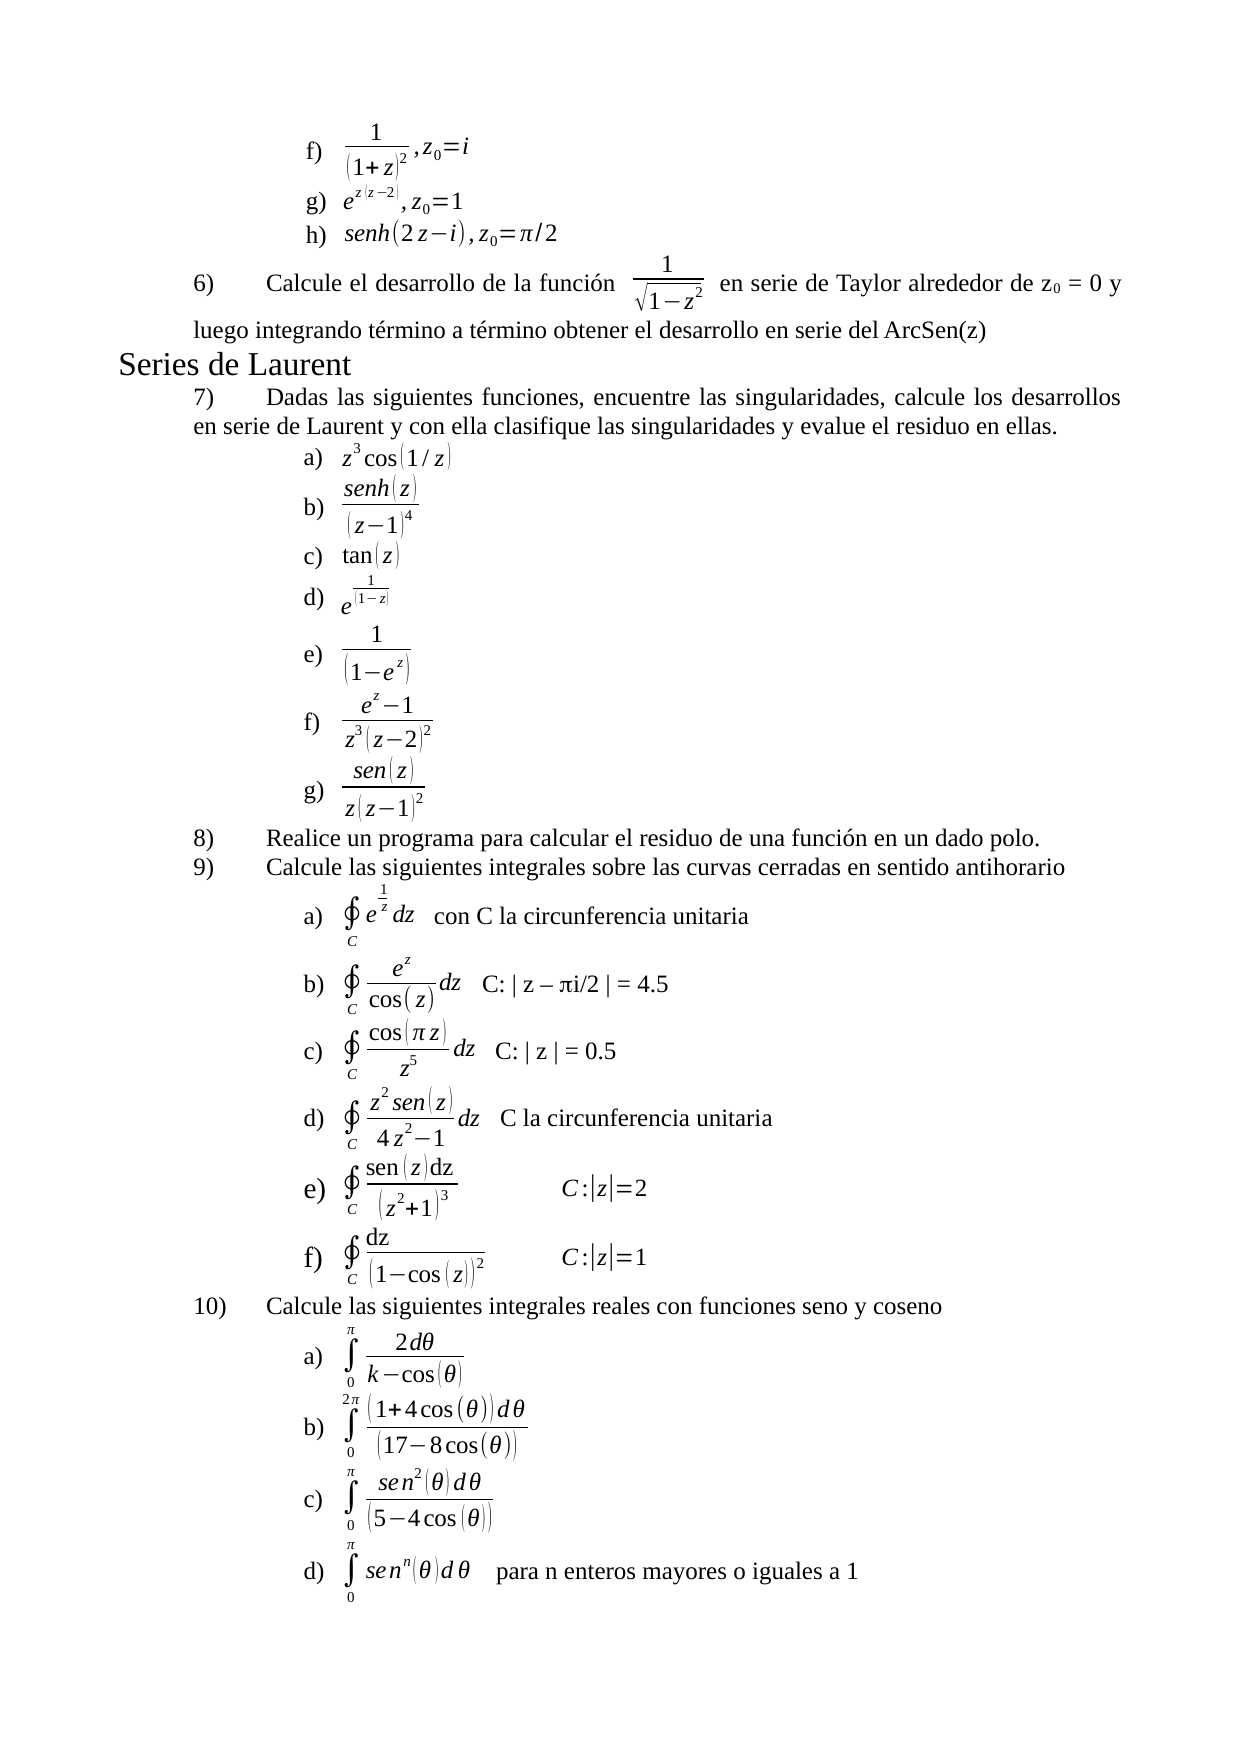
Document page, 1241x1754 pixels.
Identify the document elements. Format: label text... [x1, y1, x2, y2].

list Calcule las siguientes integrales reales con funciones seno y coseno [193, 1291, 1122, 1320]
list C la circunferencia unitaria [303, 1084, 1122, 1152]
list Dadas las siguientes funciones, encuentre las singularidades, calcule los desarrollos en serie de Laurent y con ella clasifique las singularidades y evalue el residuo en ellas. [193, 382, 1122, 440]
text Series de Laurent [118, 344, 1122, 382]
list C: | z – i/2 | = 4.5 [303, 950, 1122, 1017]
list para n enteros mayores o iguales a 1 [303, 1535, 1122, 1606]
list con C la circunferencia unitaria [303, 881, 1122, 950]
list Calcule las siguientes integrales sobre las curvas cerradas en sentido antihorario [193, 852, 1122, 881]
list Realice un programa para calcular el residuo de una función en un dado polo. [193, 823, 1122, 852]
list Calcule el desarrollo de la función en serie de Taylor alrededor de z0 = 0 y luego integrando término a término obtener el desarrollo en serie del ArcSen(z) [193, 250, 1122, 344]
list C: | z | = 0.5 [303, 1017, 1122, 1084]
